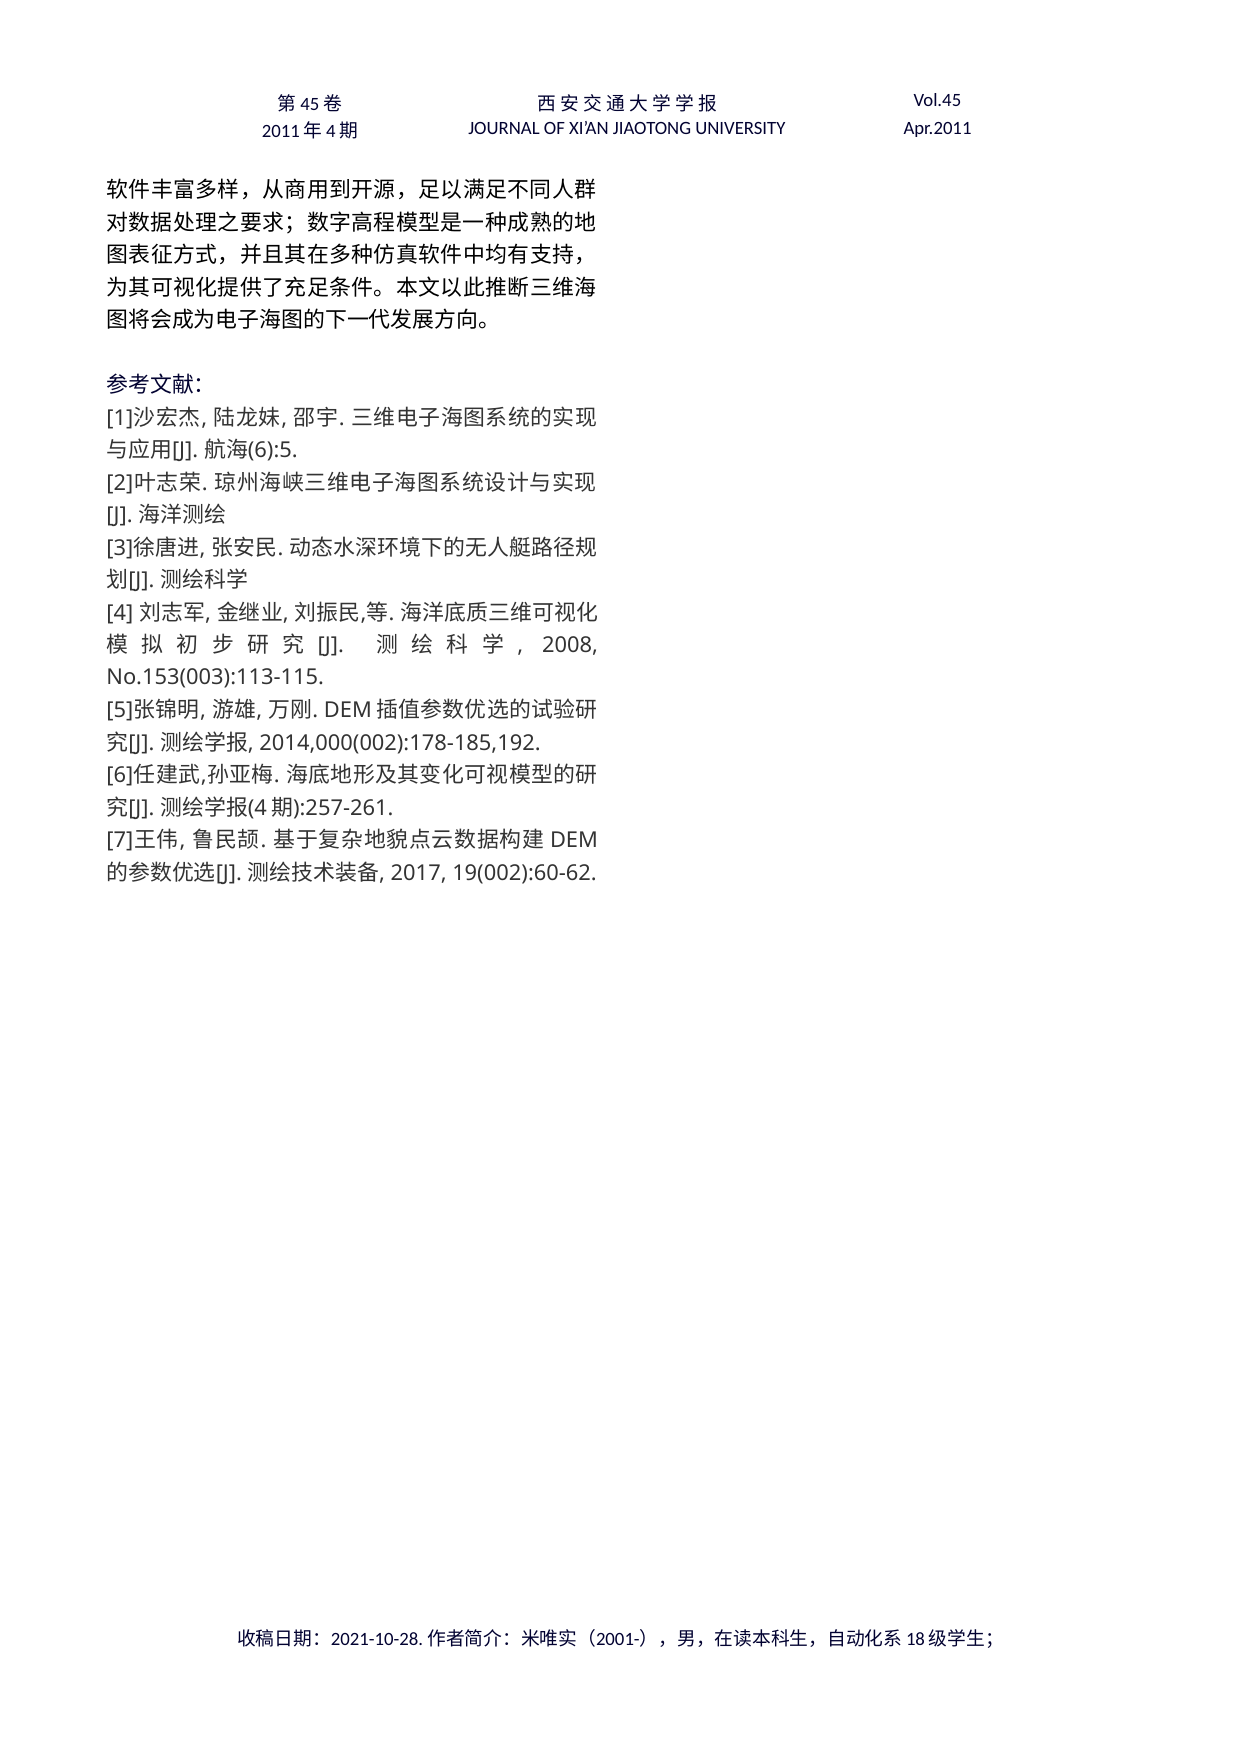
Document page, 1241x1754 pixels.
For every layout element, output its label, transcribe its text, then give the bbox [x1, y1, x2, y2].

text [3]徐唐进, 张安民. 动态水深环境下的无人艇路径规划[J]. 测绘科学 [106, 529, 598, 594]
text [2]叶志荣. 琼州海峡三维电子海图系统设计与实现[J]. 海洋测绘 [106, 464, 598, 529]
text [7]王伟, 鲁民颉. 基于复杂地貌点云数据构建DEM的参数优选[J]. 测绘技术装备, 2017, 19(002):60-62. [106, 822, 598, 887]
text [4] 刘志军, 金继业, 刘振民,等. 海洋底质三维可视化模拟初步研究[J]. 测绘科学, 2008, No.153(003):113-115. [106, 594, 598, 692]
text [5]张锦明, 游雄, 万刚. DEM插值参数优选的试验研究[J]. 测绘学报, 2014,000(002):178-185,192. [106, 692, 598, 757]
list 参考文献： [106, 367, 598, 399]
text [6]任建武,孙亚梅. 海底地形及其变化可视模型的研究[J]. 测绘学报(4期):257-261. [106, 757, 598, 822]
text [1]沙宏杰, 陆龙妹, 邵宇. 三维电子海图系统的实现与应用[J]. 航海(6):5. [106, 399, 598, 464]
